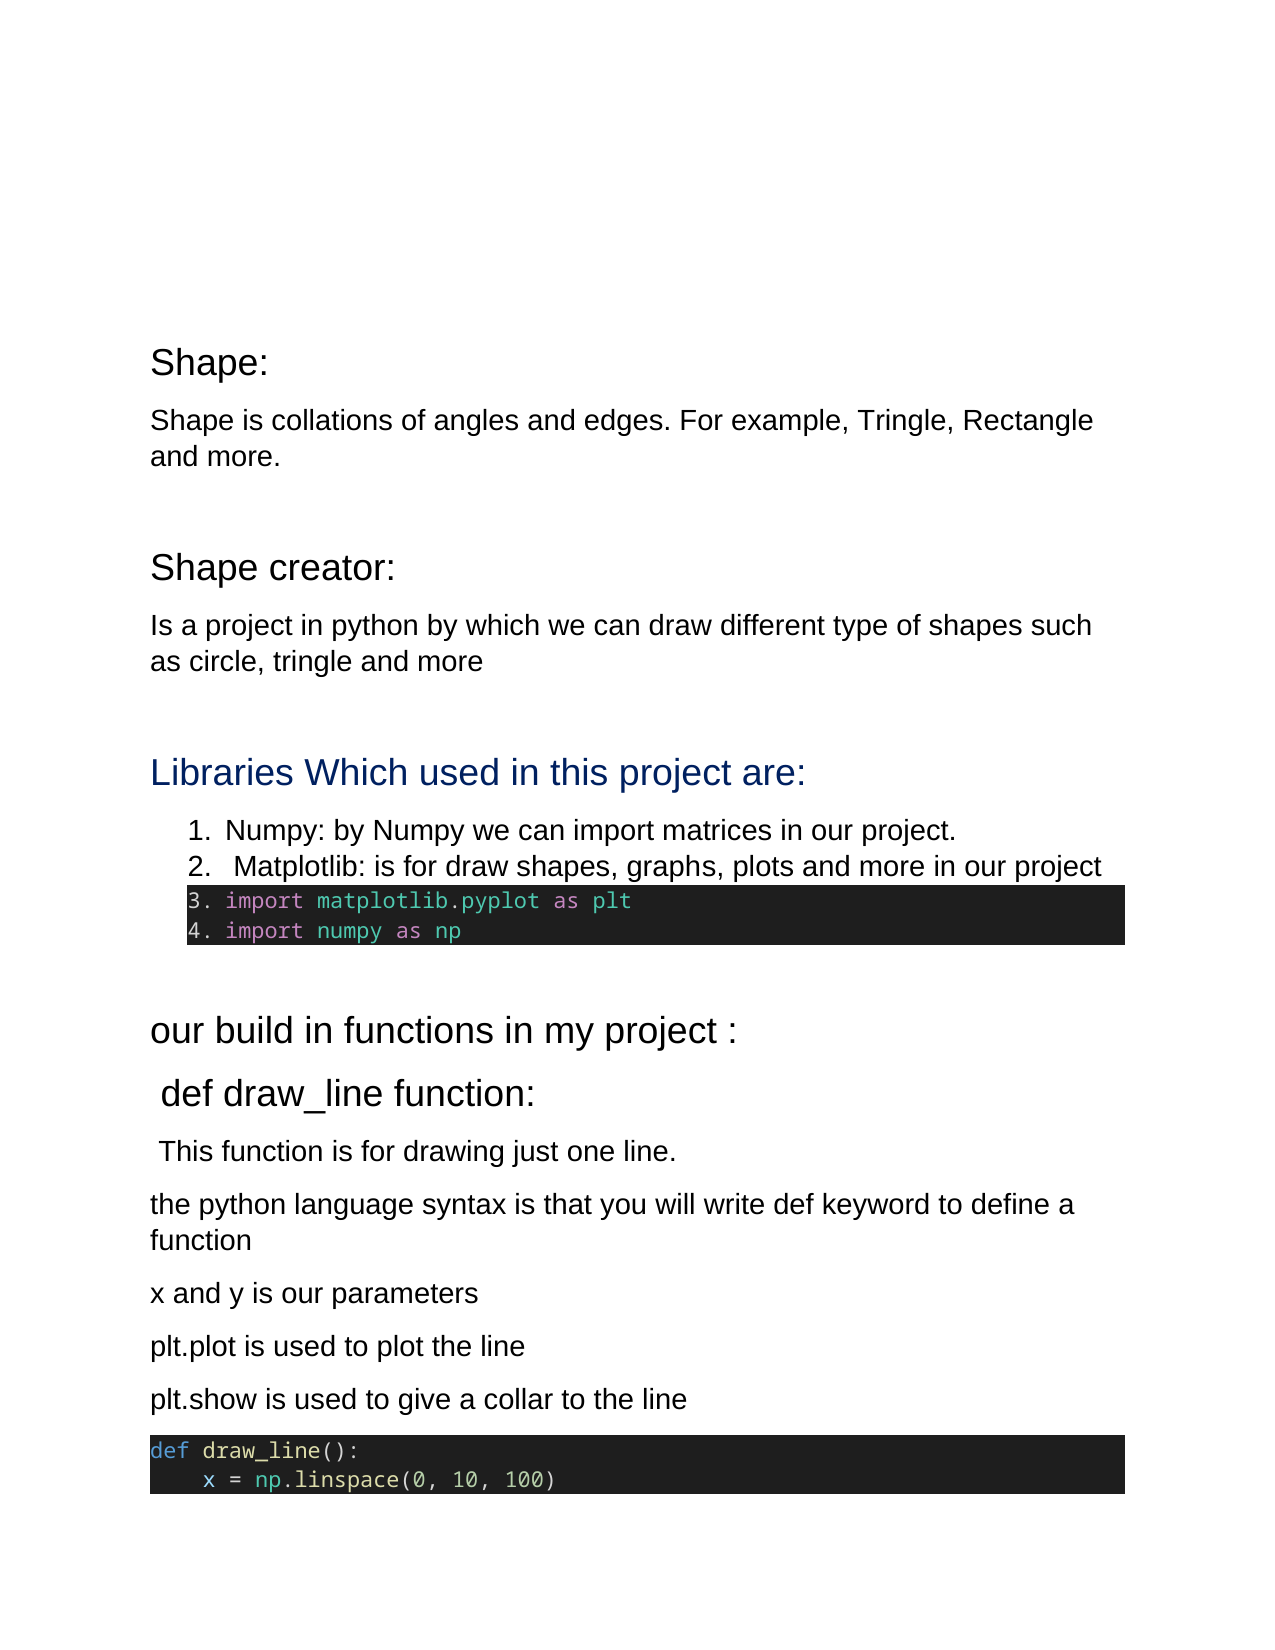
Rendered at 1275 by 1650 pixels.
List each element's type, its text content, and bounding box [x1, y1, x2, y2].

list Numpy: by Numpy we can import matrices in our project. [187, 813, 1125, 846]
list Matplotlib: is for draw shapes, graphs, plots and more in our project [187, 849, 1125, 883]
text This function is for drawing just one line. [150, 1134, 1125, 1168]
text Is a project in python by which we can draw different type of shapes such as circle, tringle and more [150, 608, 1125, 678]
text x and y is our parameters [150, 1276, 1125, 1310]
text Libraries Which used in this project are: [150, 750, 1125, 793]
text plt.show is used to give a collar to the line [150, 1382, 1125, 1415]
list import matplotlib.pyplot as plt [187, 885, 1125, 915]
text def draw_line(): [150, 1435, 1125, 1464]
text our build in functions in my project : [150, 1008, 1125, 1051]
text x = np.linspace(0, 10, 100) [150, 1464, 1125, 1494]
text the python language syntax is that you will write def keyword to define a function [150, 1187, 1125, 1257]
text plt.plot is used to plot the line [150, 1329, 1125, 1363]
text Shape creator: [150, 545, 1125, 588]
text Shape is collations of angles and edges. For example, Tringle, Rectangle and more. [150, 403, 1125, 473]
text Shape: [150, 340, 1125, 383]
text def draw_line function: [150, 1071, 1125, 1114]
list import numpy as np [187, 915, 1125, 945]
